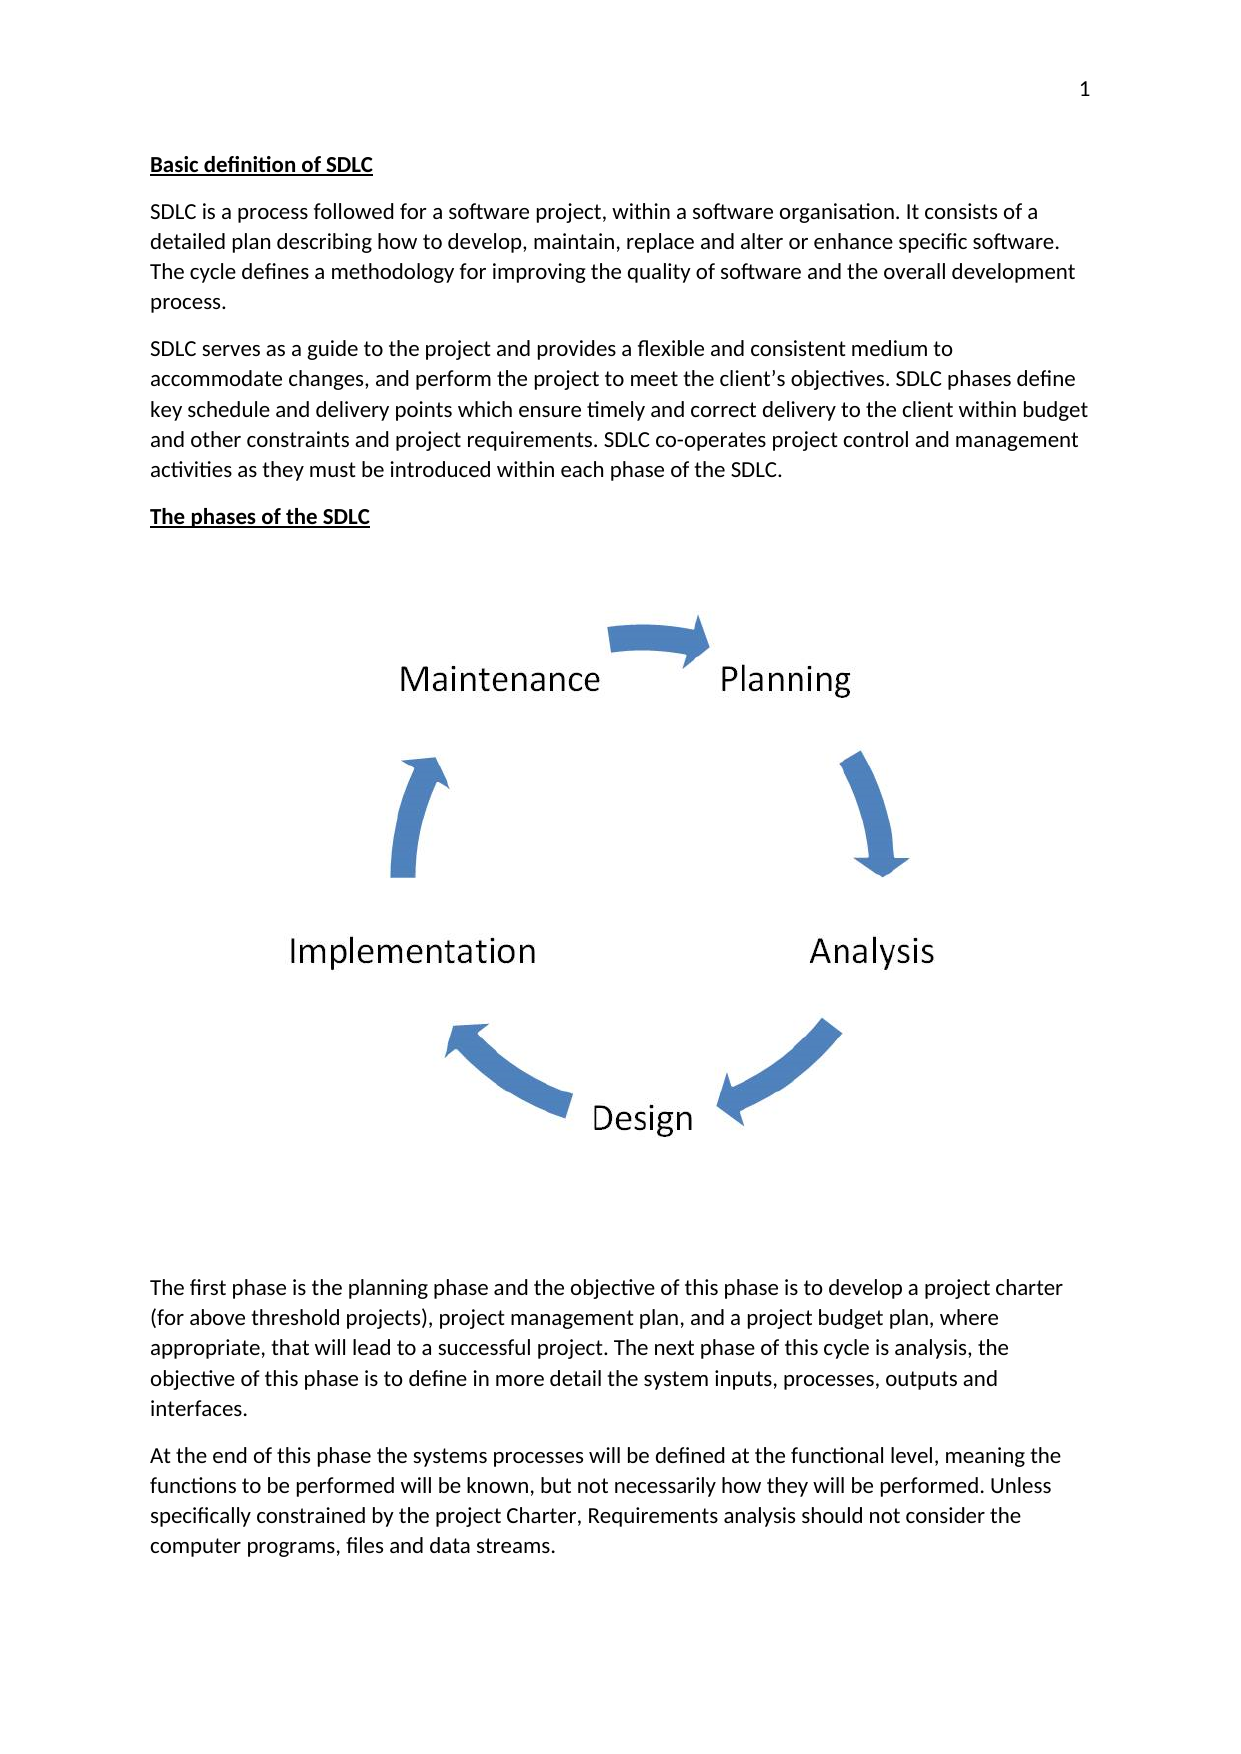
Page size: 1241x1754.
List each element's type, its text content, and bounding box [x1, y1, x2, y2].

text Basic definition of SDLC [150, 150, 1090, 178]
picture [150, 548, 1091, 1255]
text At the end of this phase the systems processes will be defined at the functional level, meaning the functions to be performed will be known, but not necessarily how they will be performed. Unless specifically constrained by the project Charter, Requirements analysis should not consider the computer programs, files and data streams. [150, 1441, 1090, 1559]
text SDLC is a process followed for a software project, within a software organisation. It consists of a detailed plan describing how to develop, maintain, replace and alter or enhance specific software. The cycle defines a methodology for improving the quality of software and the overall development process. [150, 197, 1090, 316]
text SDLC serves as a guide to the project and provides a flexible and consistent medium to accommodate changes, and perform the project to meet the client’s objectives. SDLC phases define key schedule and delivery points which ensure timely and correct delivery to the client within budget and other constraints and project requirements. SDLC co-operates project control and management activities as they must be introduced within each phase of the SDLC. [150, 334, 1090, 483]
text The phases of the SDLC [150, 502, 1090, 530]
text The first phase is the planning phase and the objective of this phase is to develop a project charter (for above threshold projects), project management plan, and a project budget plan, where appropriate, that will lead to a successful project. The next phase of this cycle is analysis, the objective of this phase is to define in more detail the system inputs, processes, outputs and interfaces. [150, 1273, 1090, 1422]
